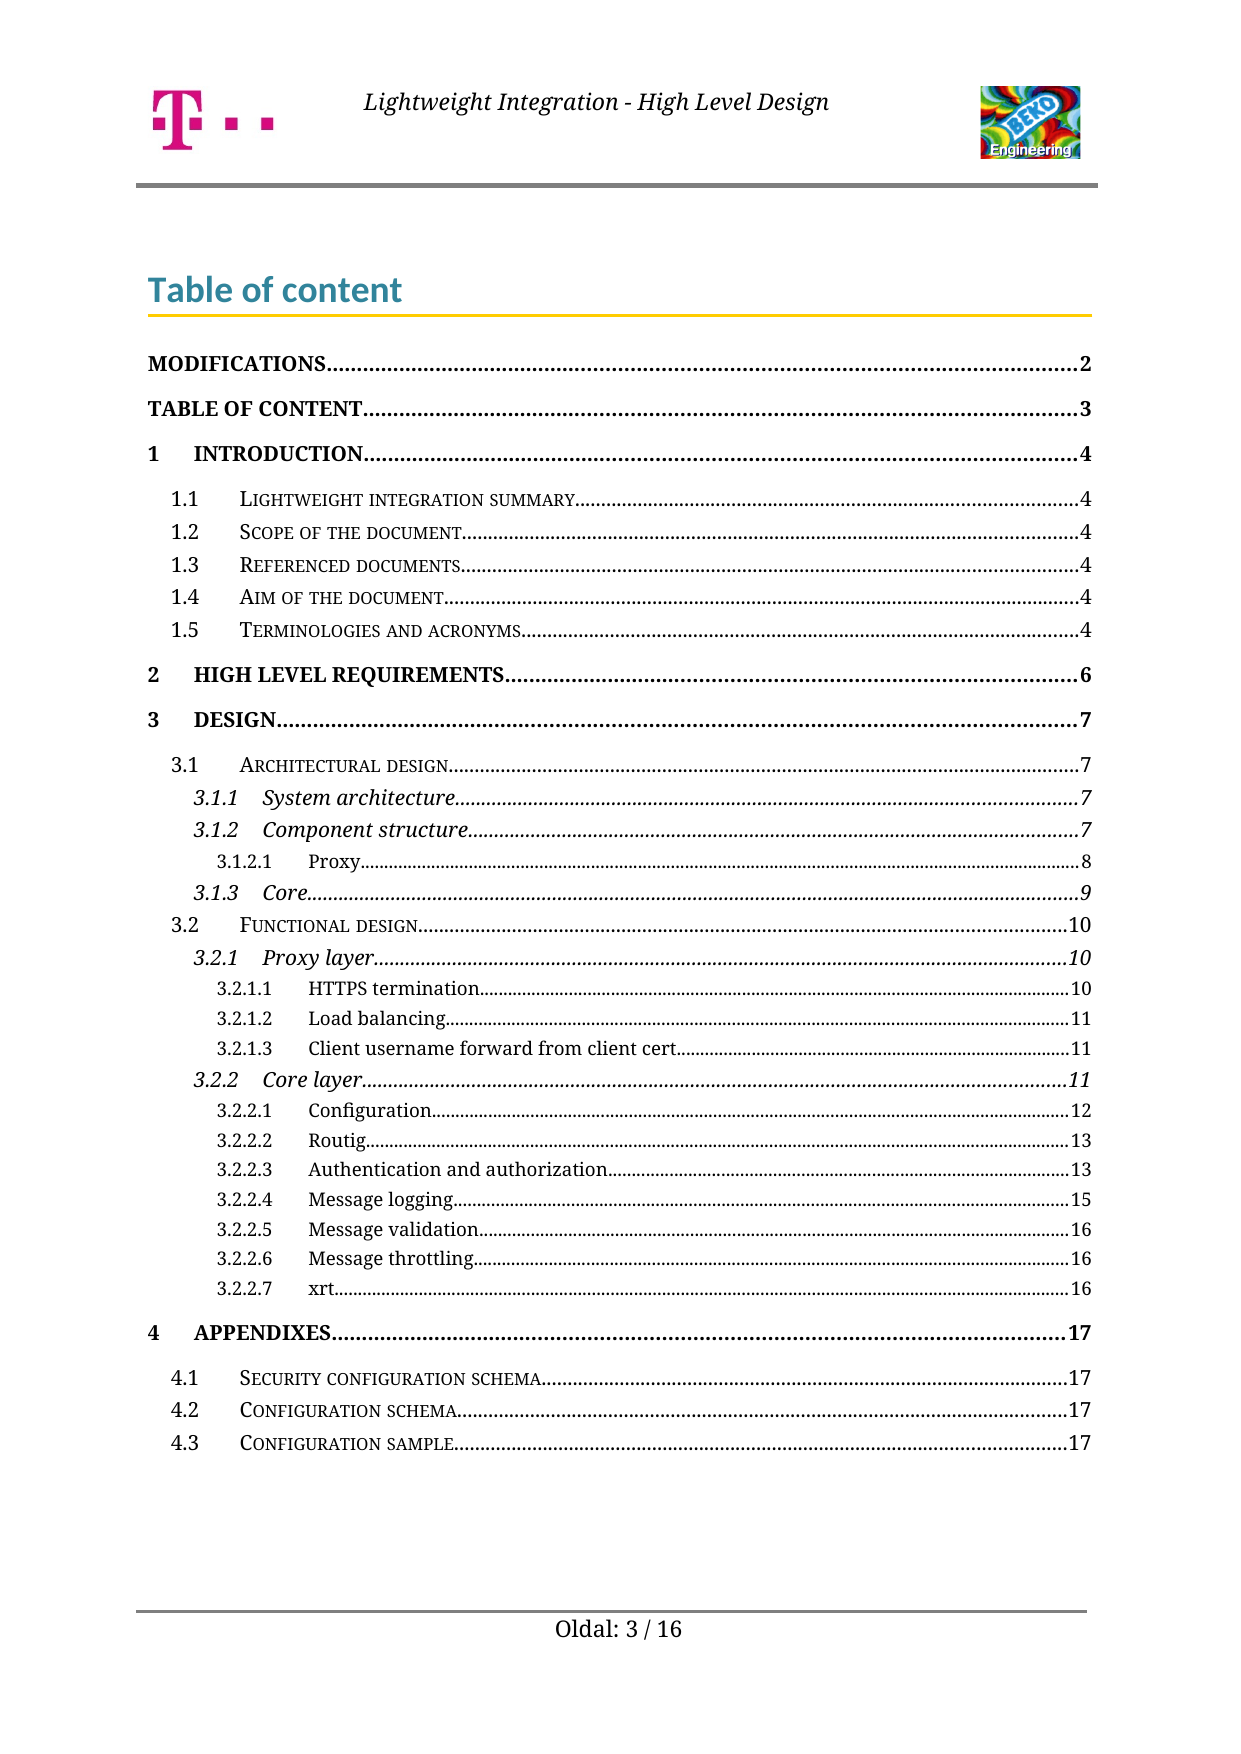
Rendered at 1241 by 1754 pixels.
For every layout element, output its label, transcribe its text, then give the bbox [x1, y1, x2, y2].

text 1.2 Scope of the document 4 [171, 517, 1092, 546]
text 3.2.1 Proxy layer 10 [193, 943, 1092, 971]
text 3.1.2.1 Proxy 8 [216, 848, 1092, 874]
text 3.2.2.2 Routig 13 [216, 1127, 1092, 1152]
text 3.2.2.5 Message validation 16 [216, 1216, 1092, 1242]
text Table of content 3 [148, 394, 1092, 423]
text 3.1.3 Core 9 [193, 878, 1092, 906]
text 4.2 Configuration schema 17 [171, 1395, 1092, 1424]
text 3.2.2.1 Configuration 12 [216, 1097, 1092, 1123]
subtitle Table of content [148, 266, 1092, 314]
text 3.2.1.2 Load balancing 11 [216, 1005, 1092, 1031]
text Modifications 2 [148, 349, 1092, 378]
text 4.1 Security configuration schema 17 [171, 1363, 1092, 1391]
text 3.2.2 Core layer 11 [193, 1065, 1092, 1093]
text 3.2.2.7 xrt 16 [216, 1275, 1092, 1301]
text 4.3 Configuration sample 17 [171, 1428, 1092, 1456]
text 3.1.2 Component structure 7 [193, 816, 1092, 844]
text 3.2.1.3 Client username forward from client cert 11 [216, 1035, 1092, 1061]
text 1 Introduction 4 [148, 439, 1092, 468]
text 2 High level requirements 6 [148, 660, 1092, 688]
text 3.2 Functional design 10 [171, 910, 1092, 939]
text 1.3 Referenced documents 4 [171, 550, 1092, 578]
text 1.1 Lightweight integration summary 4 [171, 484, 1092, 513]
text 3.1.1 System architecture 7 [193, 783, 1092, 811]
text 3.2.2.4 Message logging 15 [216, 1186, 1092, 1212]
text 3.2.2.6 Message throttling 16 [216, 1246, 1092, 1271]
text 3 Design 7 [148, 705, 1092, 734]
text 4 Appendixes 17 [148, 1318, 1092, 1346]
text 3.1 Architectural design 7 [171, 750, 1092, 779]
text 3.2.1.1 HTTPS termination 10 [216, 976, 1092, 1001]
text 1.5 Terminologies and acronyms 4 [171, 615, 1092, 643]
text 1.4 Aim of the document 4 [171, 582, 1092, 611]
picture [147, 86, 278, 154]
picture [980, 86, 1081, 159]
text 3.2.2.3 Authentication and authorization 13 [216, 1157, 1092, 1182]
